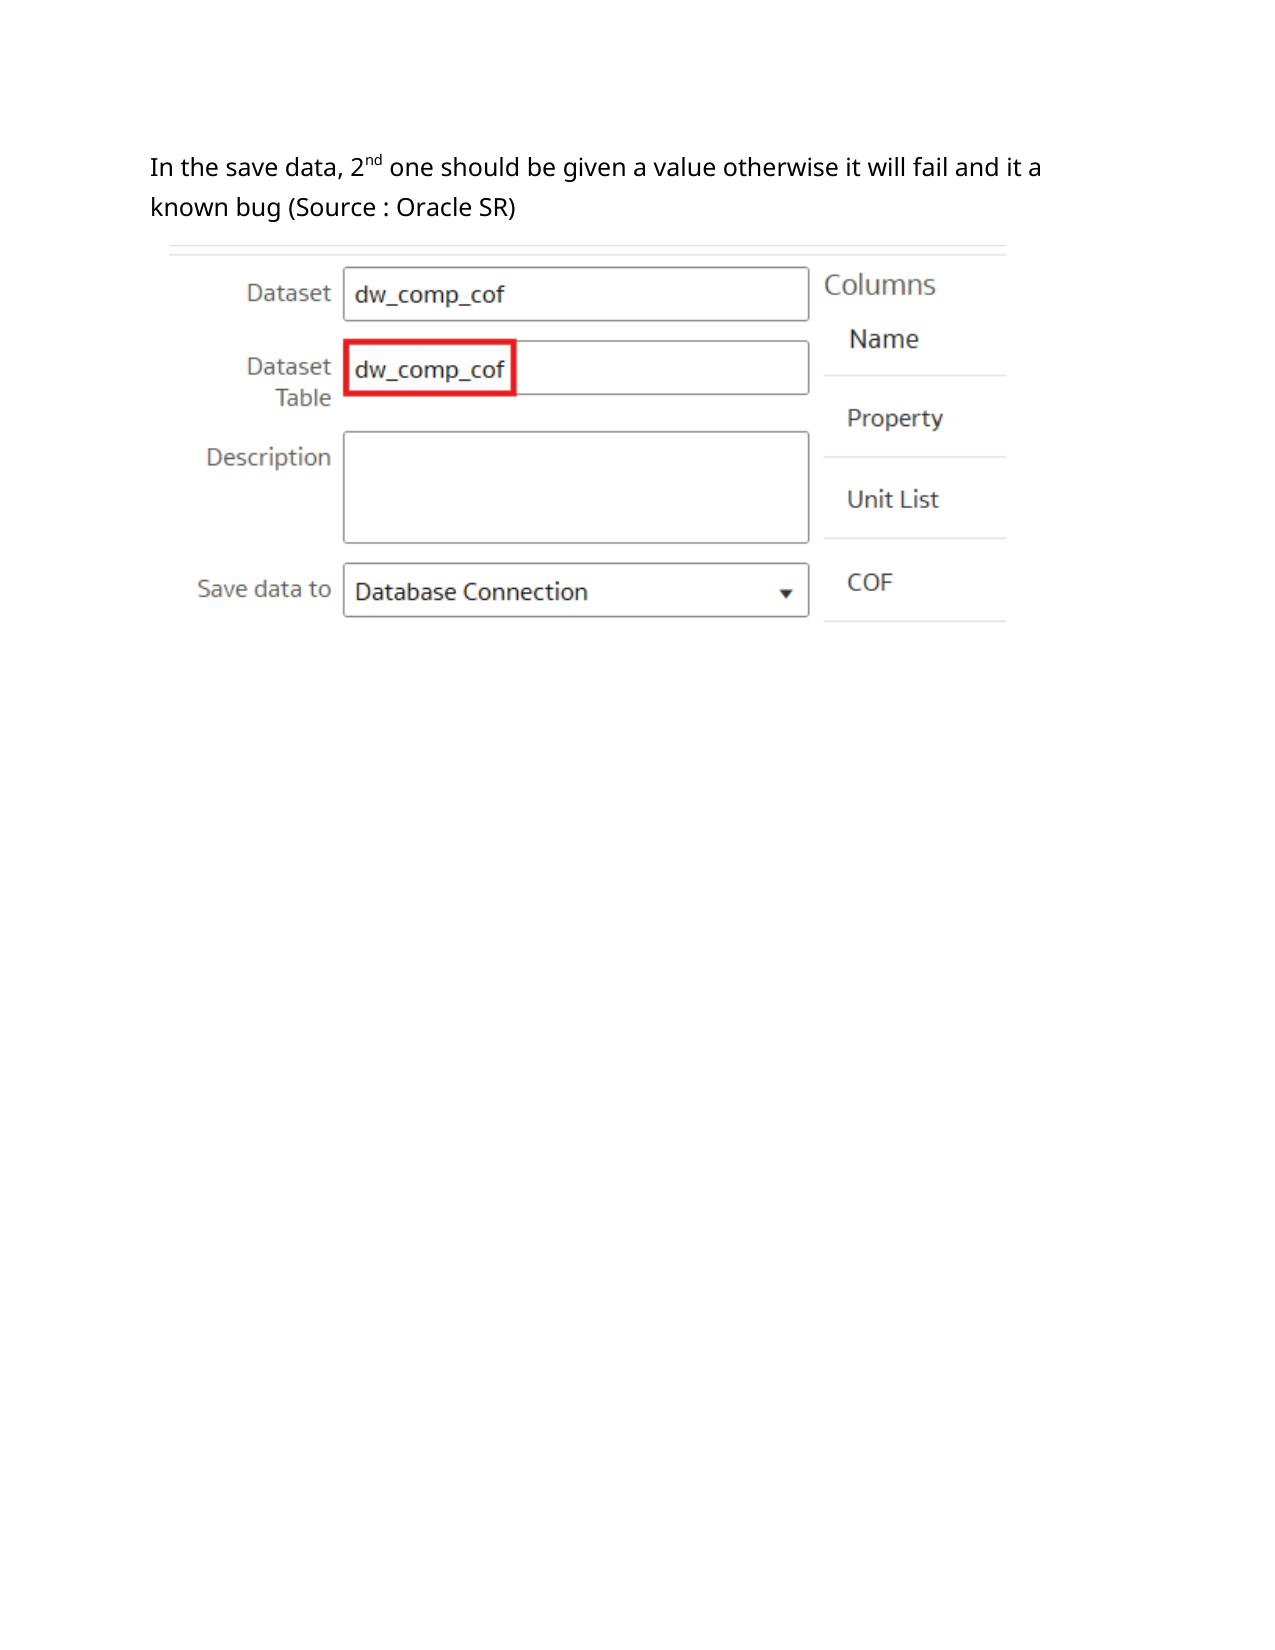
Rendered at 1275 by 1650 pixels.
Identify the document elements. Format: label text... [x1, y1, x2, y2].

text In the save data, 2nd one should be given a value otherwise it will fail and it a known bug (Source : Oracle SR) [150, 150, 1125, 223]
